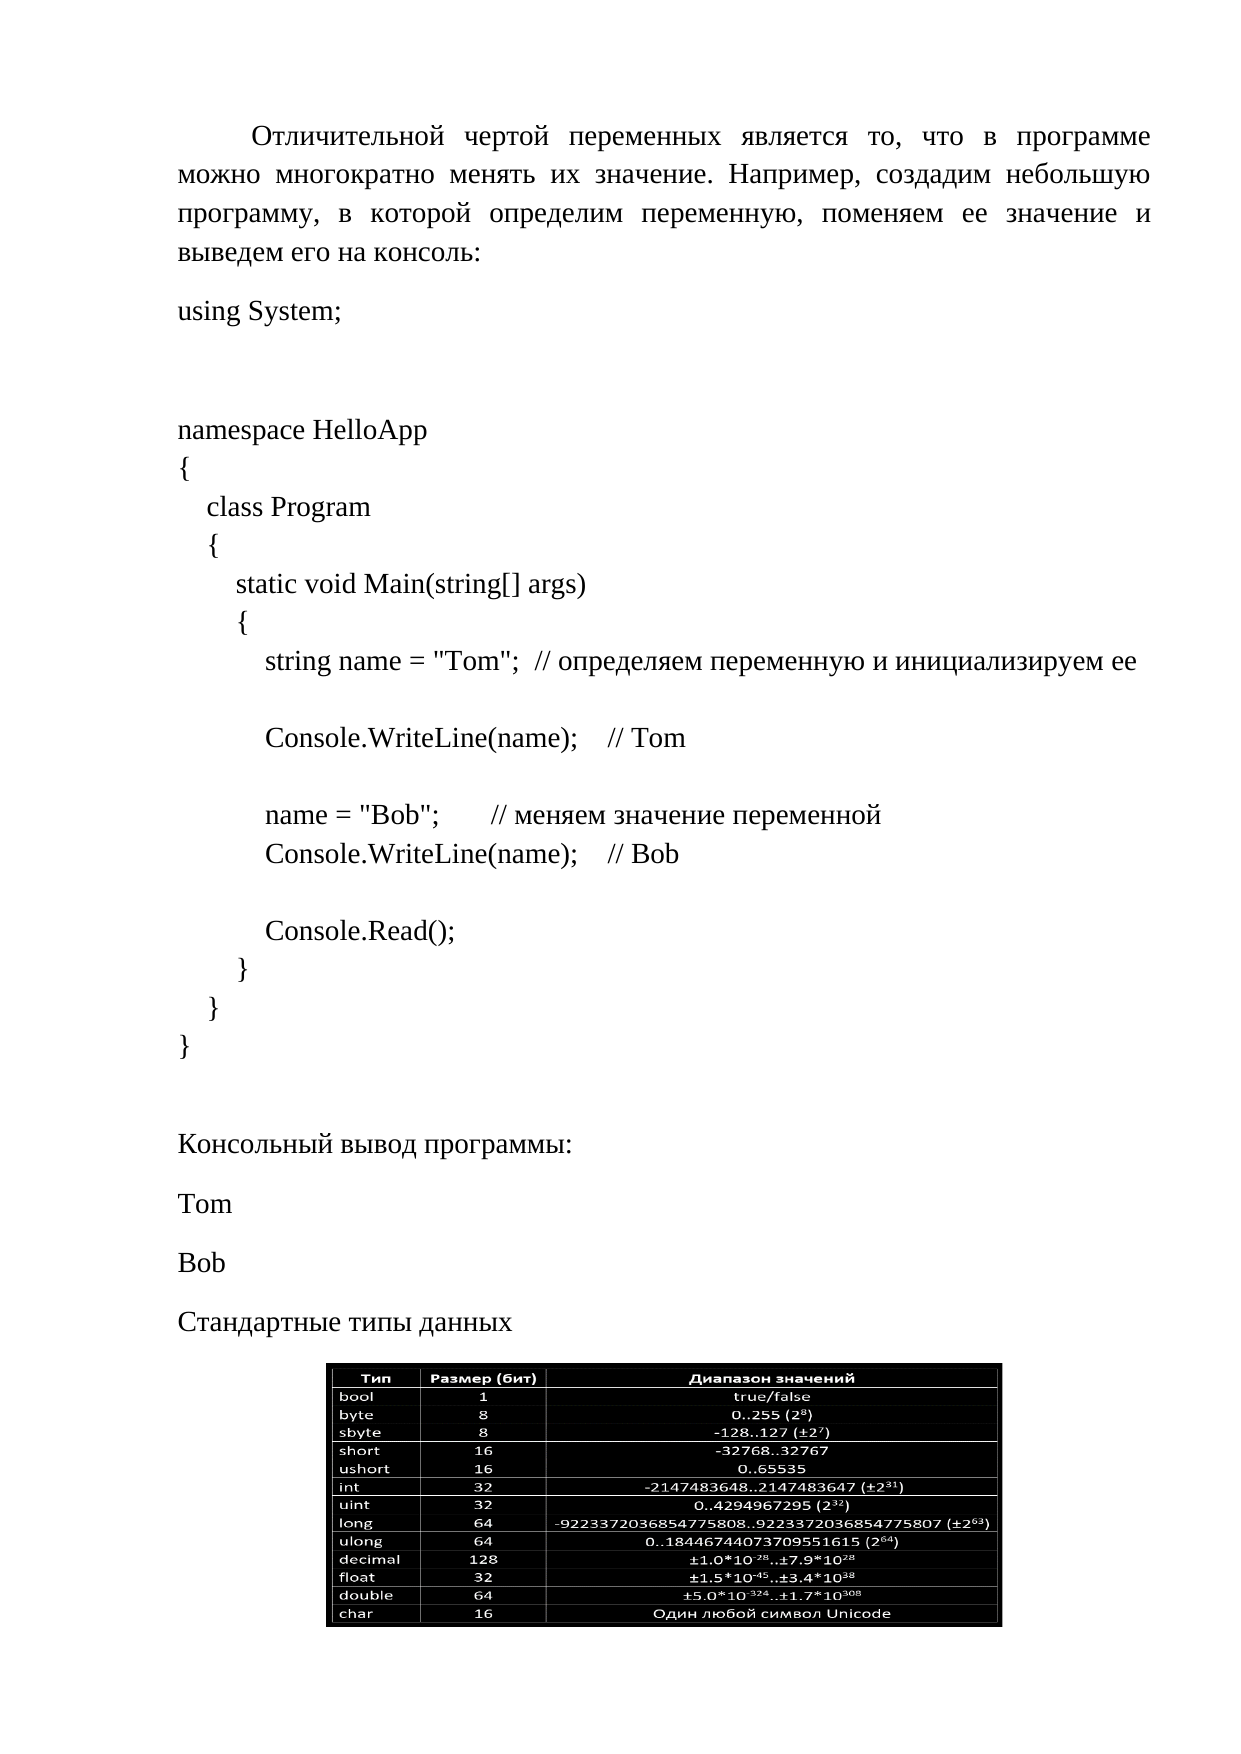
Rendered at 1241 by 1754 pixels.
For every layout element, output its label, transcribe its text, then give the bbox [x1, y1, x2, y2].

text Консольный вывод программы: [177, 1126, 1152, 1160]
text Console.WriteLine(name); // Bob [177, 836, 1152, 869]
text Console.WriteLine(name); // Tom [177, 720, 1152, 754]
text Отличительной чертой переменных является то, что в программе можно многократно менять их значение. Например, создадим небольшую программу, в которой определим переменную, поменяем ее значение и выведем его на консоль: [177, 118, 1152, 267]
text using System; [177, 293, 1152, 327]
text { [177, 527, 1152, 561]
text { [177, 604, 1152, 638]
text } [177, 990, 1152, 1023]
text string name = "Tom"; // определяем переменную и инициализируем ее [177, 643, 1152, 677]
text } [177, 951, 1152, 985]
text static void Main(string[] args) [177, 566, 1152, 599]
text Tom [177, 1186, 1152, 1219]
text namespace HelloApp [177, 412, 1152, 445]
text Console.Read(); [177, 913, 1152, 946]
text Стандартные типы данных [177, 1304, 1152, 1338]
text { [177, 450, 1152, 484]
text } [177, 1028, 1152, 1062]
picture [326, 1363, 1003, 1627]
text name = "Bob"; // меняем значение переменной [177, 797, 1152, 831]
text class Program [177, 489, 1152, 522]
text Bob [177, 1245, 1152, 1279]
